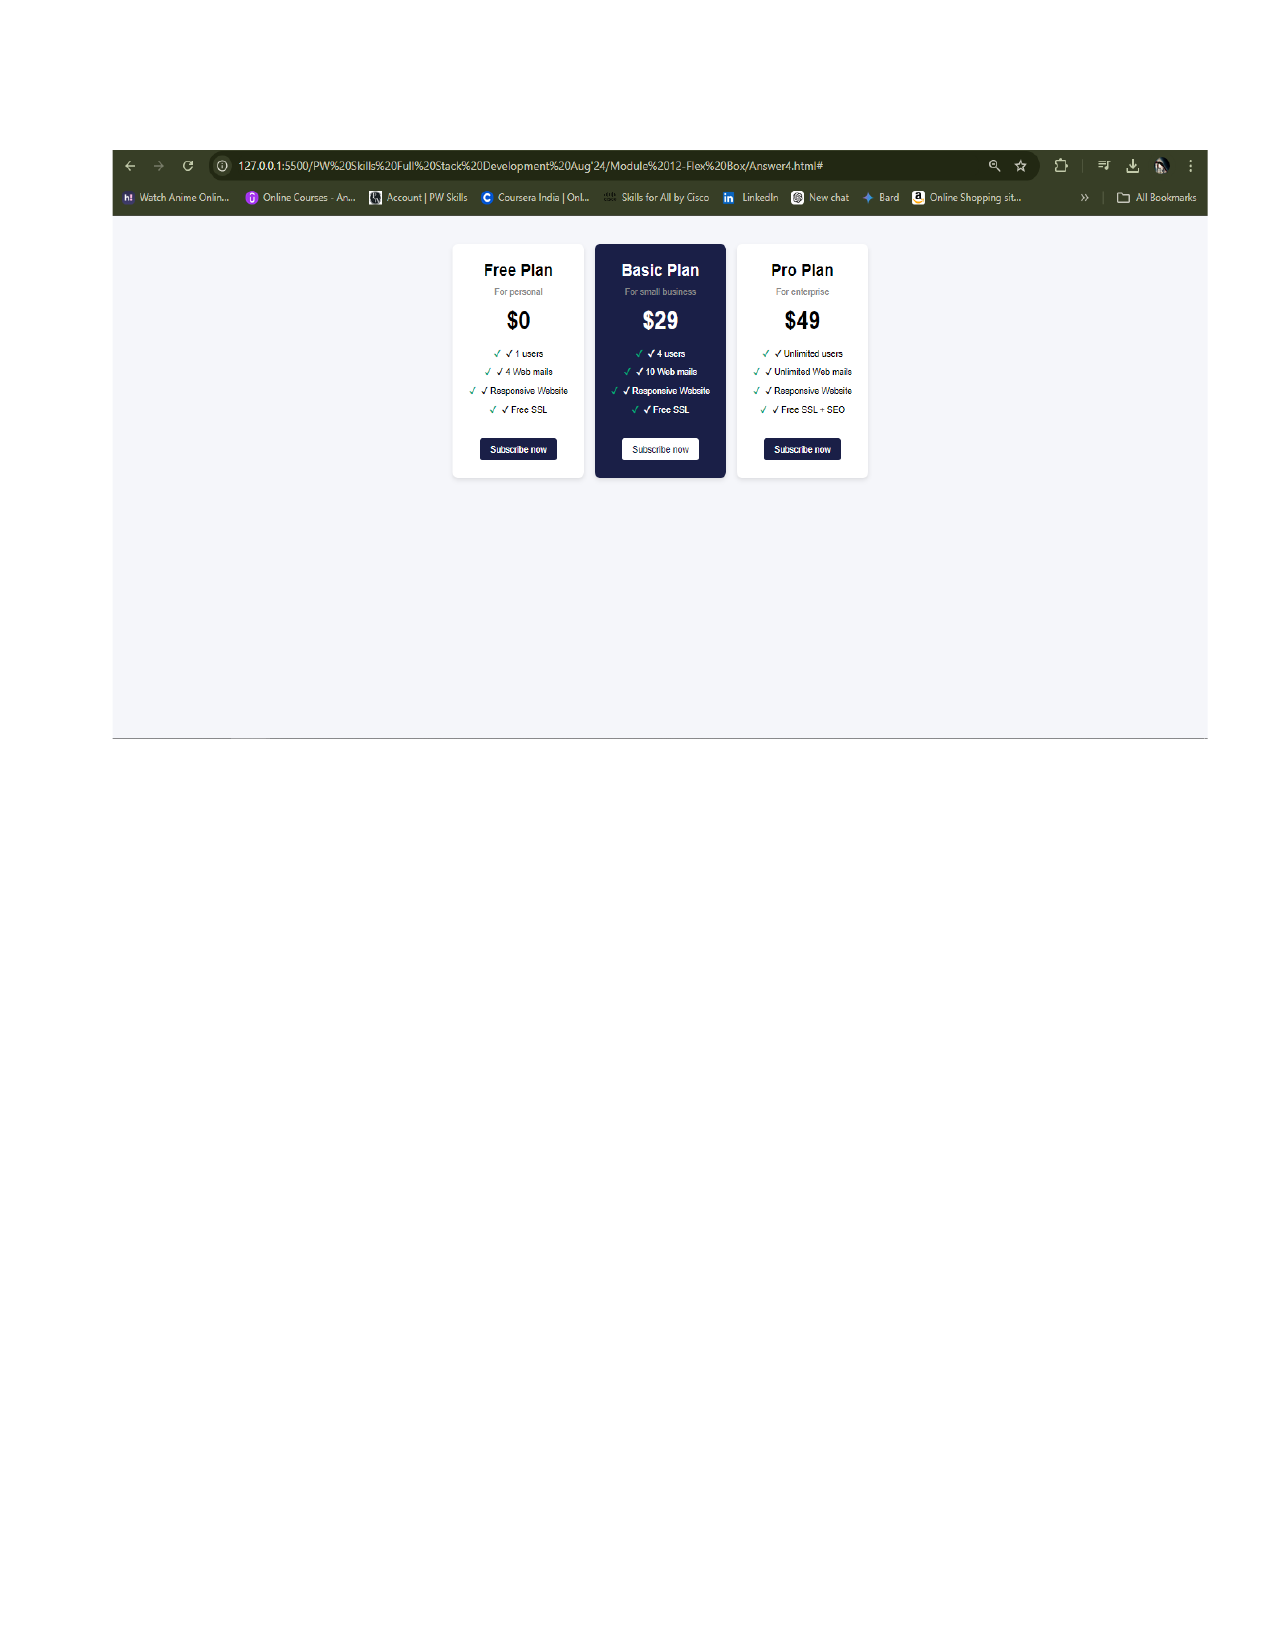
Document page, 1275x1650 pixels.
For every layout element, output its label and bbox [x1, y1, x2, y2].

picture [112, 150, 1208, 739]
